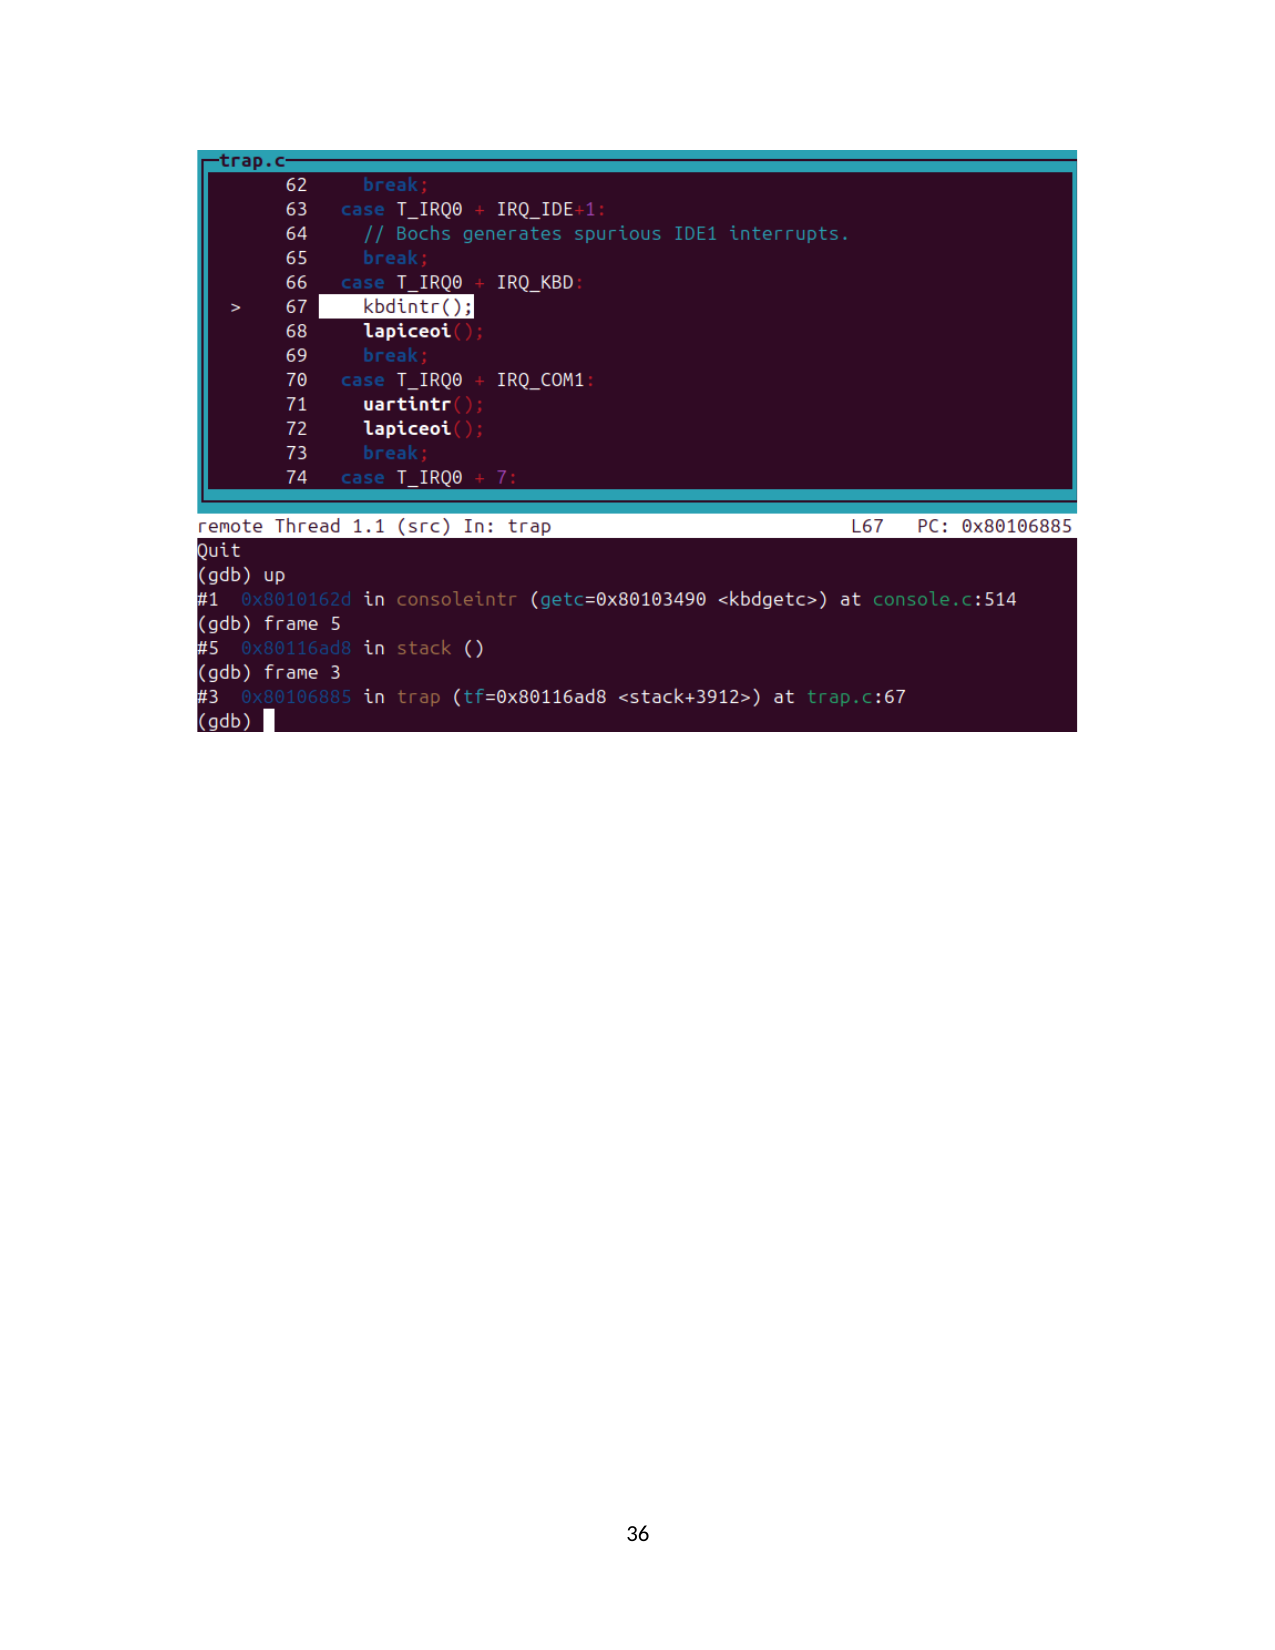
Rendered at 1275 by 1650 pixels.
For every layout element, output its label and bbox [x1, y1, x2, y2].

picture [197, 150, 1078, 732]
